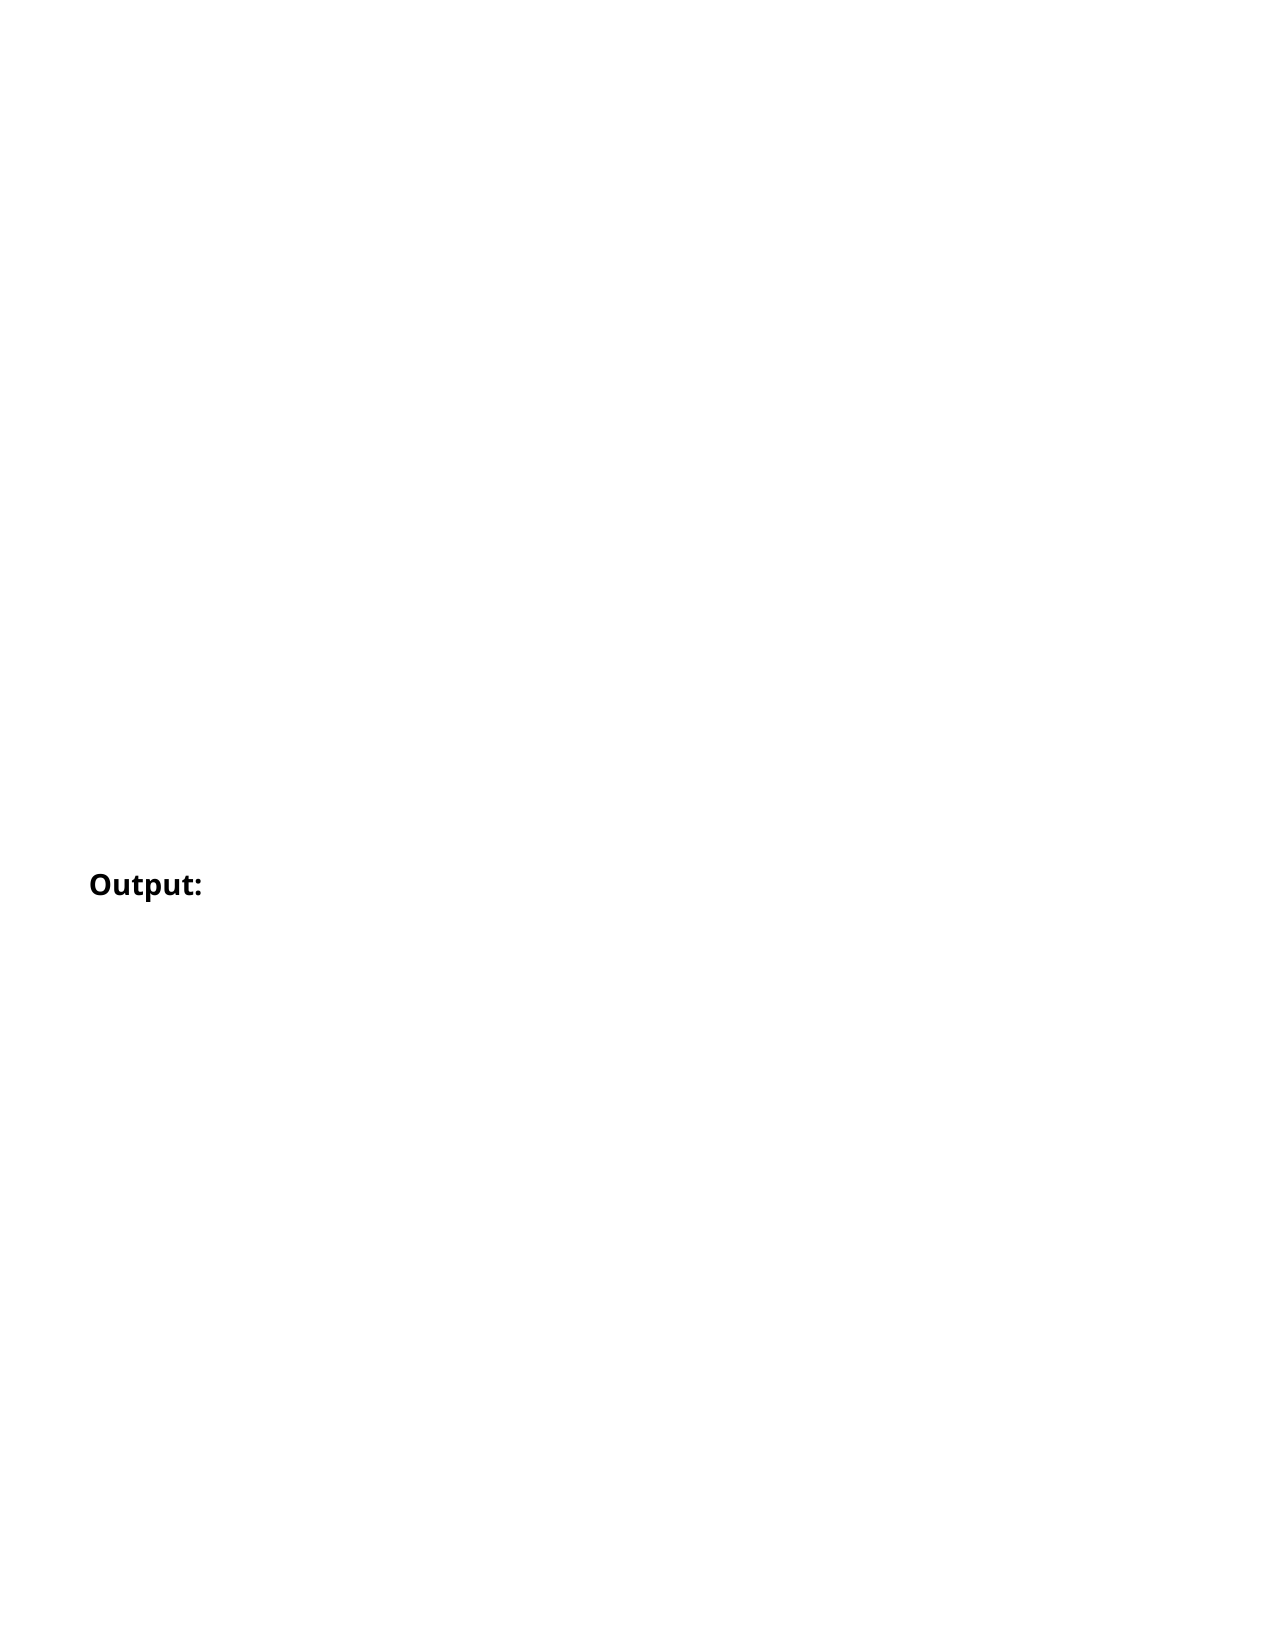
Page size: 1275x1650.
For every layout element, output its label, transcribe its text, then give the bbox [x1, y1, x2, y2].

text Output: [89, 864, 1125, 903]
